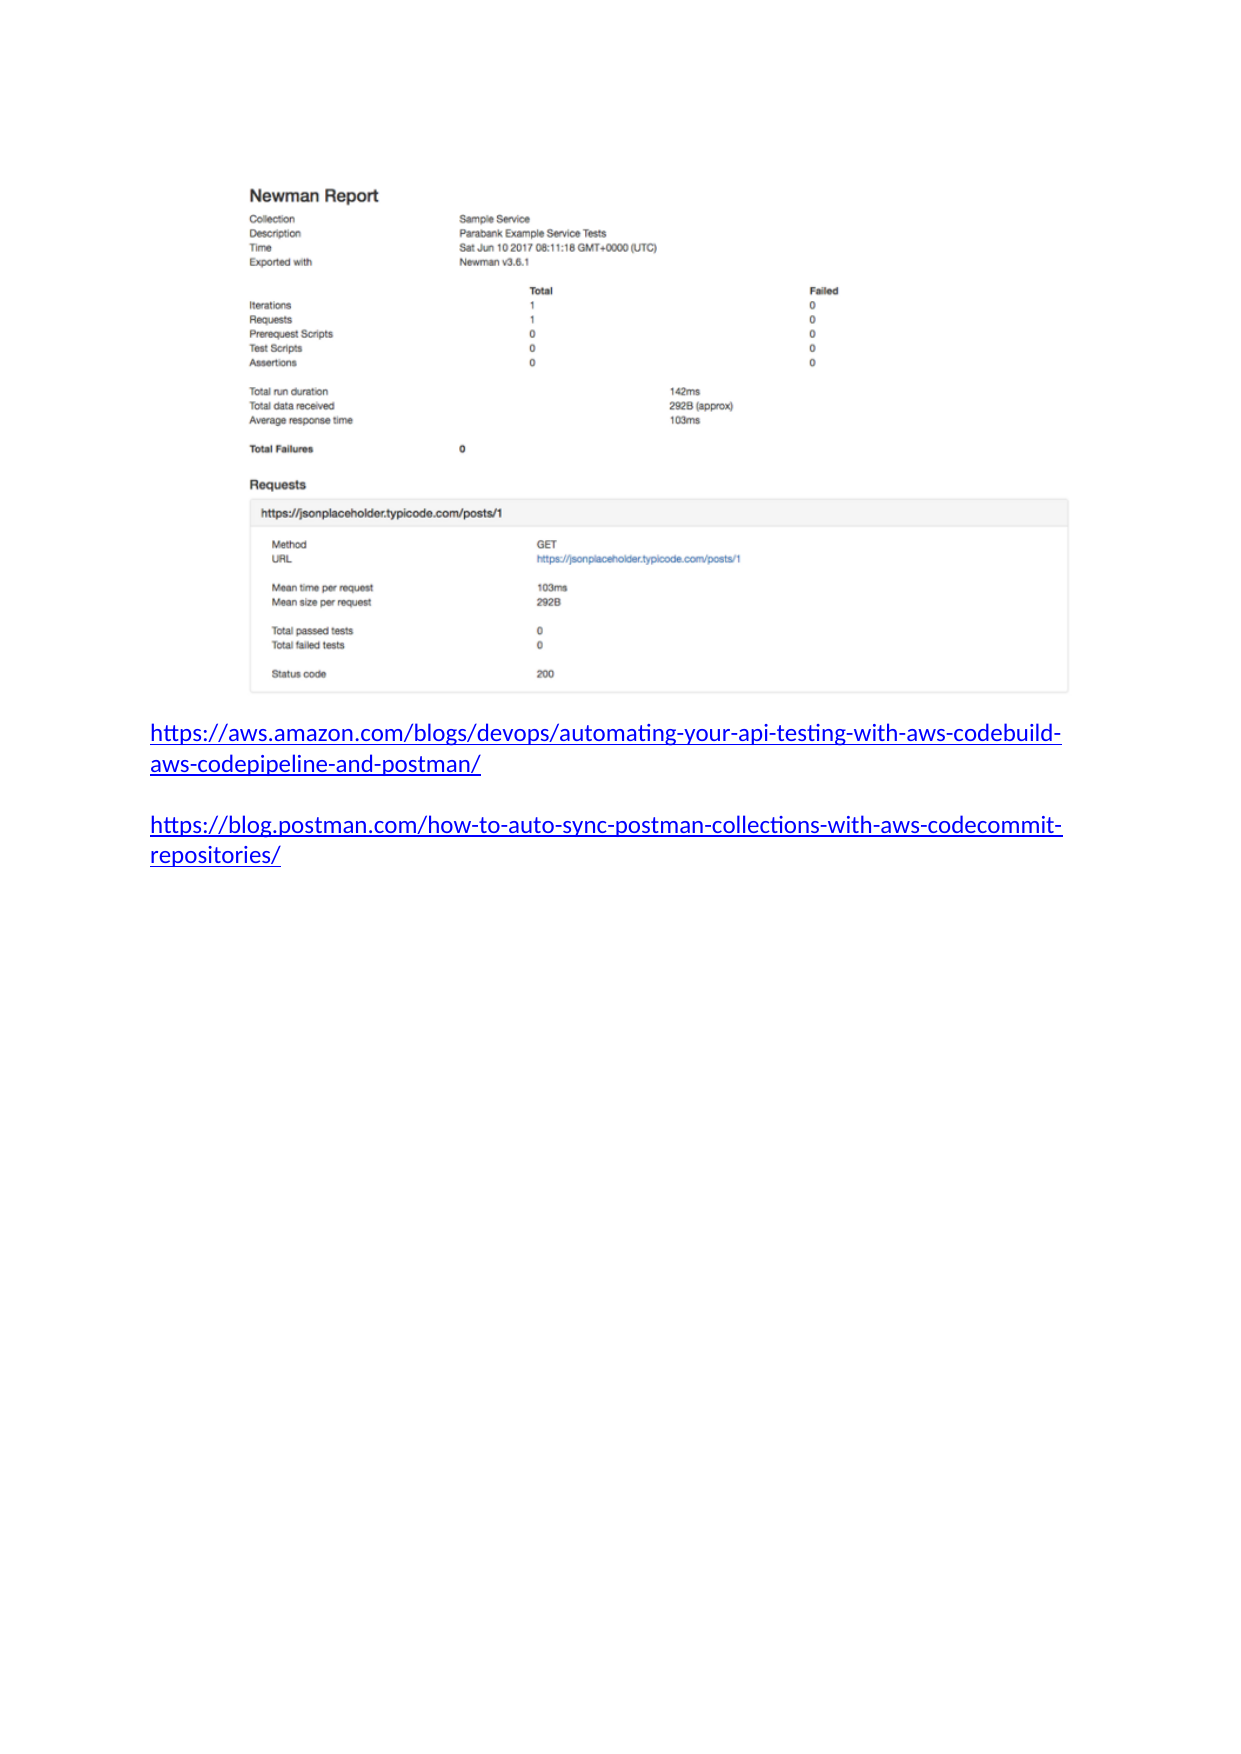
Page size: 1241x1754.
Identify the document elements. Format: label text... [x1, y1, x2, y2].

text https://blog.postman.com/how-to-auto-sync-postman-collections-with-aws-codecommit-repositories/ [150, 809, 1090, 870]
text https://aws.amazon.com/blogs/devops/automating-your-api-testing-with-aws-codebuild-aws-codepipeline-and-postman/ [150, 718, 1090, 778]
picture [150, 180, 1091, 718]
